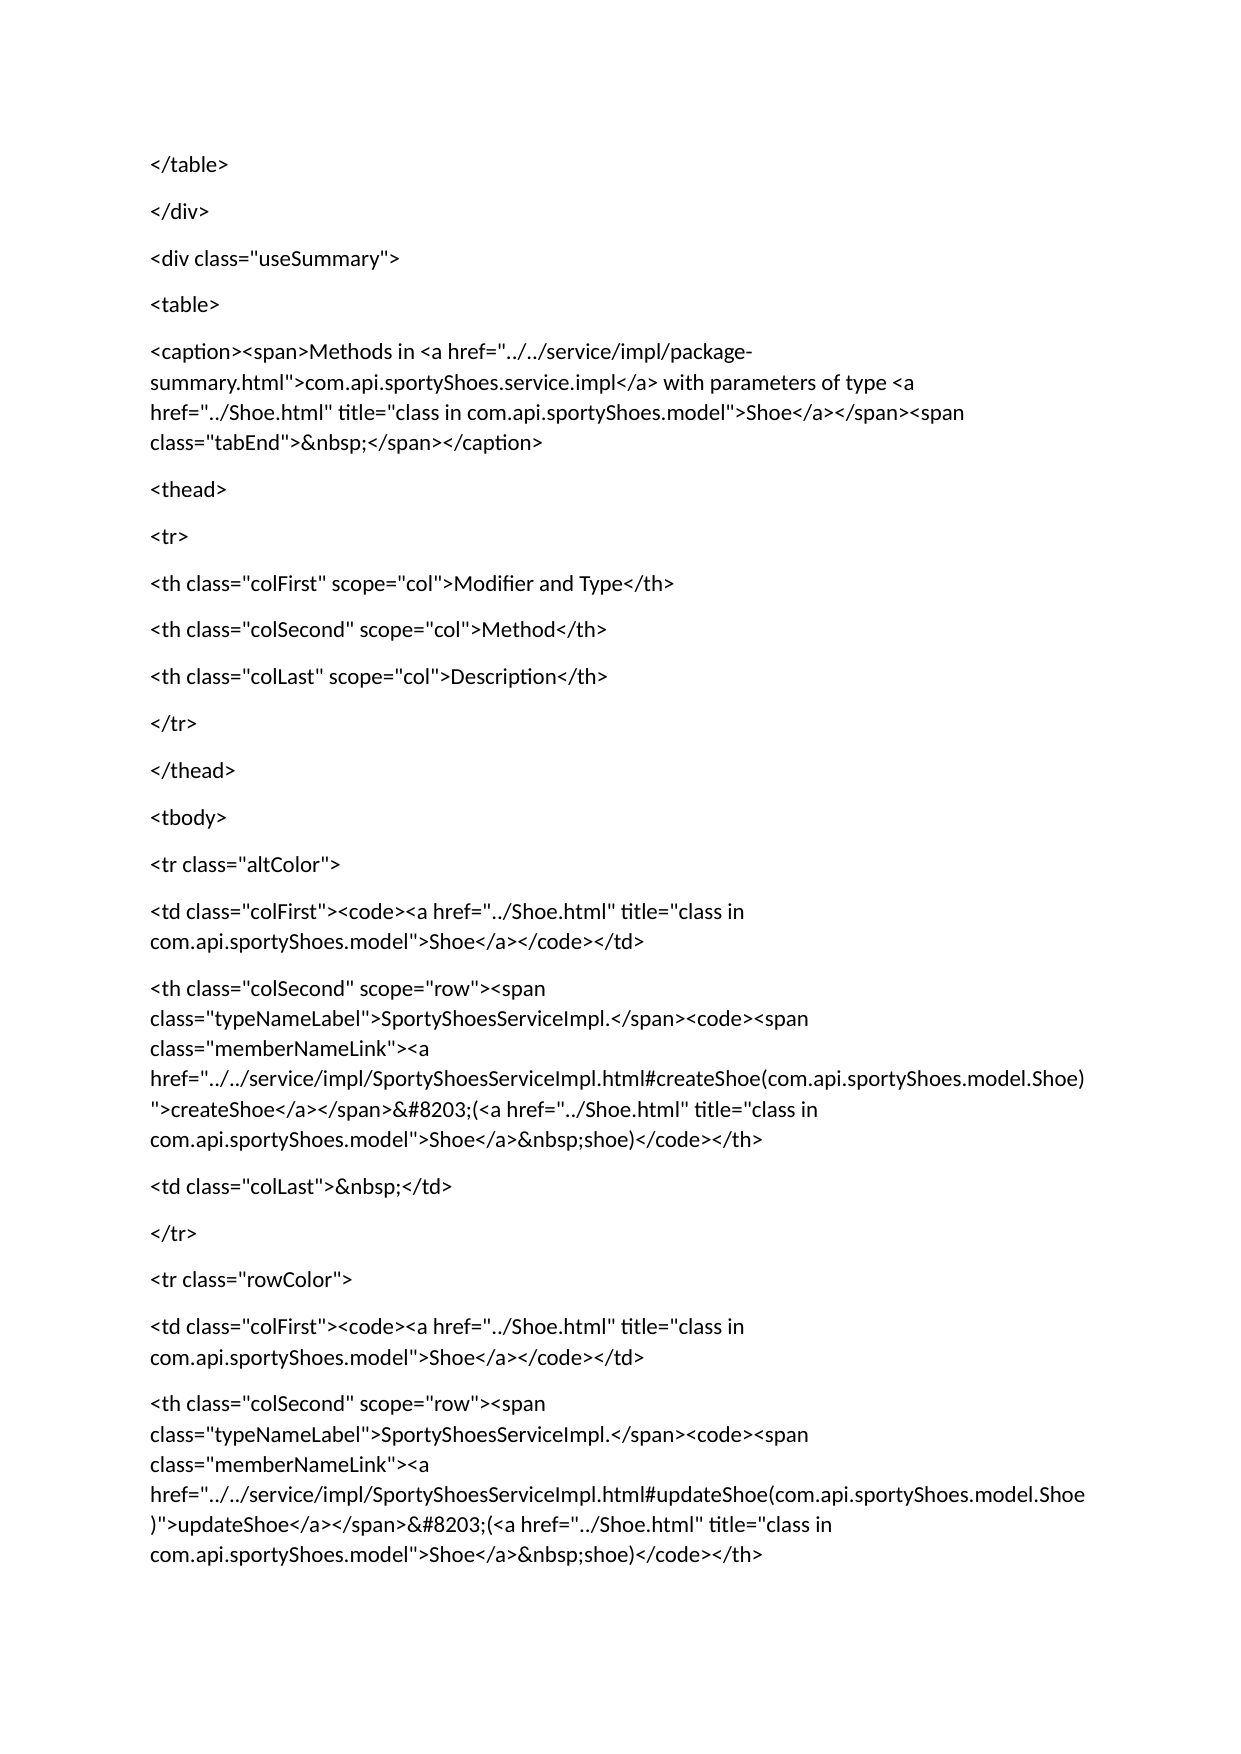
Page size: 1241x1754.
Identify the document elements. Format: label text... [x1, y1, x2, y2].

text </tr> [150, 709, 1090, 737]
text <table> [150, 291, 1090, 319]
text <th class="colSecond" scope="row"><span class="typeNameLabel">SportyShoesServiceImpl.</span><code><span class="memberNameLink"><a href="../../service/impl/SportyShoesServiceImpl.html#createShoe(com.api.sportyShoes.model.Shoe)">createShoe</a></span>&#8203;(<a href="../Shoe.html" title="class in com.api.sportyShoes.model">Shoe</a>&nbsp;shoe)</code></th> [150, 974, 1090, 1153]
text <td class="colLast">&nbsp;</td> [150, 1172, 1090, 1200]
text <td class="colFirst"><code><a href="../Shoe.html" title="class in com.api.sportyShoes.model">Shoe</a></code></td> [150, 1312, 1090, 1371]
text <caption><span>Methods in <a href="../../service/impl/package-summary.html">com.api.sportyShoes.service.impl</a> with parameters of type <a href="../Shoe.html" title="class in com.api.sportyShoes.model">Shoe</a></span><span class="tabEnd">&nbsp;</span></caption> [150, 337, 1090, 456]
text </tr> [150, 1219, 1090, 1247]
text <tr> [150, 522, 1090, 550]
text <th class="colFirst" scope="col">Modifier and Type</th> [150, 569, 1090, 597]
text </thead> [150, 756, 1090, 784]
text <tr class="altColor"> [150, 850, 1090, 878]
text <tr class="rowColor"> [150, 1266, 1090, 1294]
text <td class="colFirst"><code><a href="../Shoe.html" title="class in com.api.sportyShoes.model">Shoe</a></code></td> [150, 897, 1090, 955]
text <th class="colSecond" scope="row"><span class="typeNameLabel">SportyShoesServiceImpl.</span><code><span class="memberNameLink"><a href="../../service/impl/SportyShoesServiceImpl.html#updateShoe(com.api.sportyShoes.model.Shoe)">updateShoe</a></span>&#8203;(<a href="../Shoe.html" title="class in com.api.sportyShoes.model">Shoe</a>&nbsp;shoe)</code></th> [150, 1389, 1090, 1569]
text <thead> [150, 475, 1090, 503]
text <th class="colSecond" scope="col">Method</th> [150, 616, 1090, 644]
text </table> [150, 150, 1090, 178]
text </div> [150, 197, 1090, 225]
text <div class="useSummary"> [150, 244, 1090, 272]
text <th class="colLast" scope="col">Description</th> [150, 662, 1090, 691]
text <tbody> [150, 803, 1090, 831]
